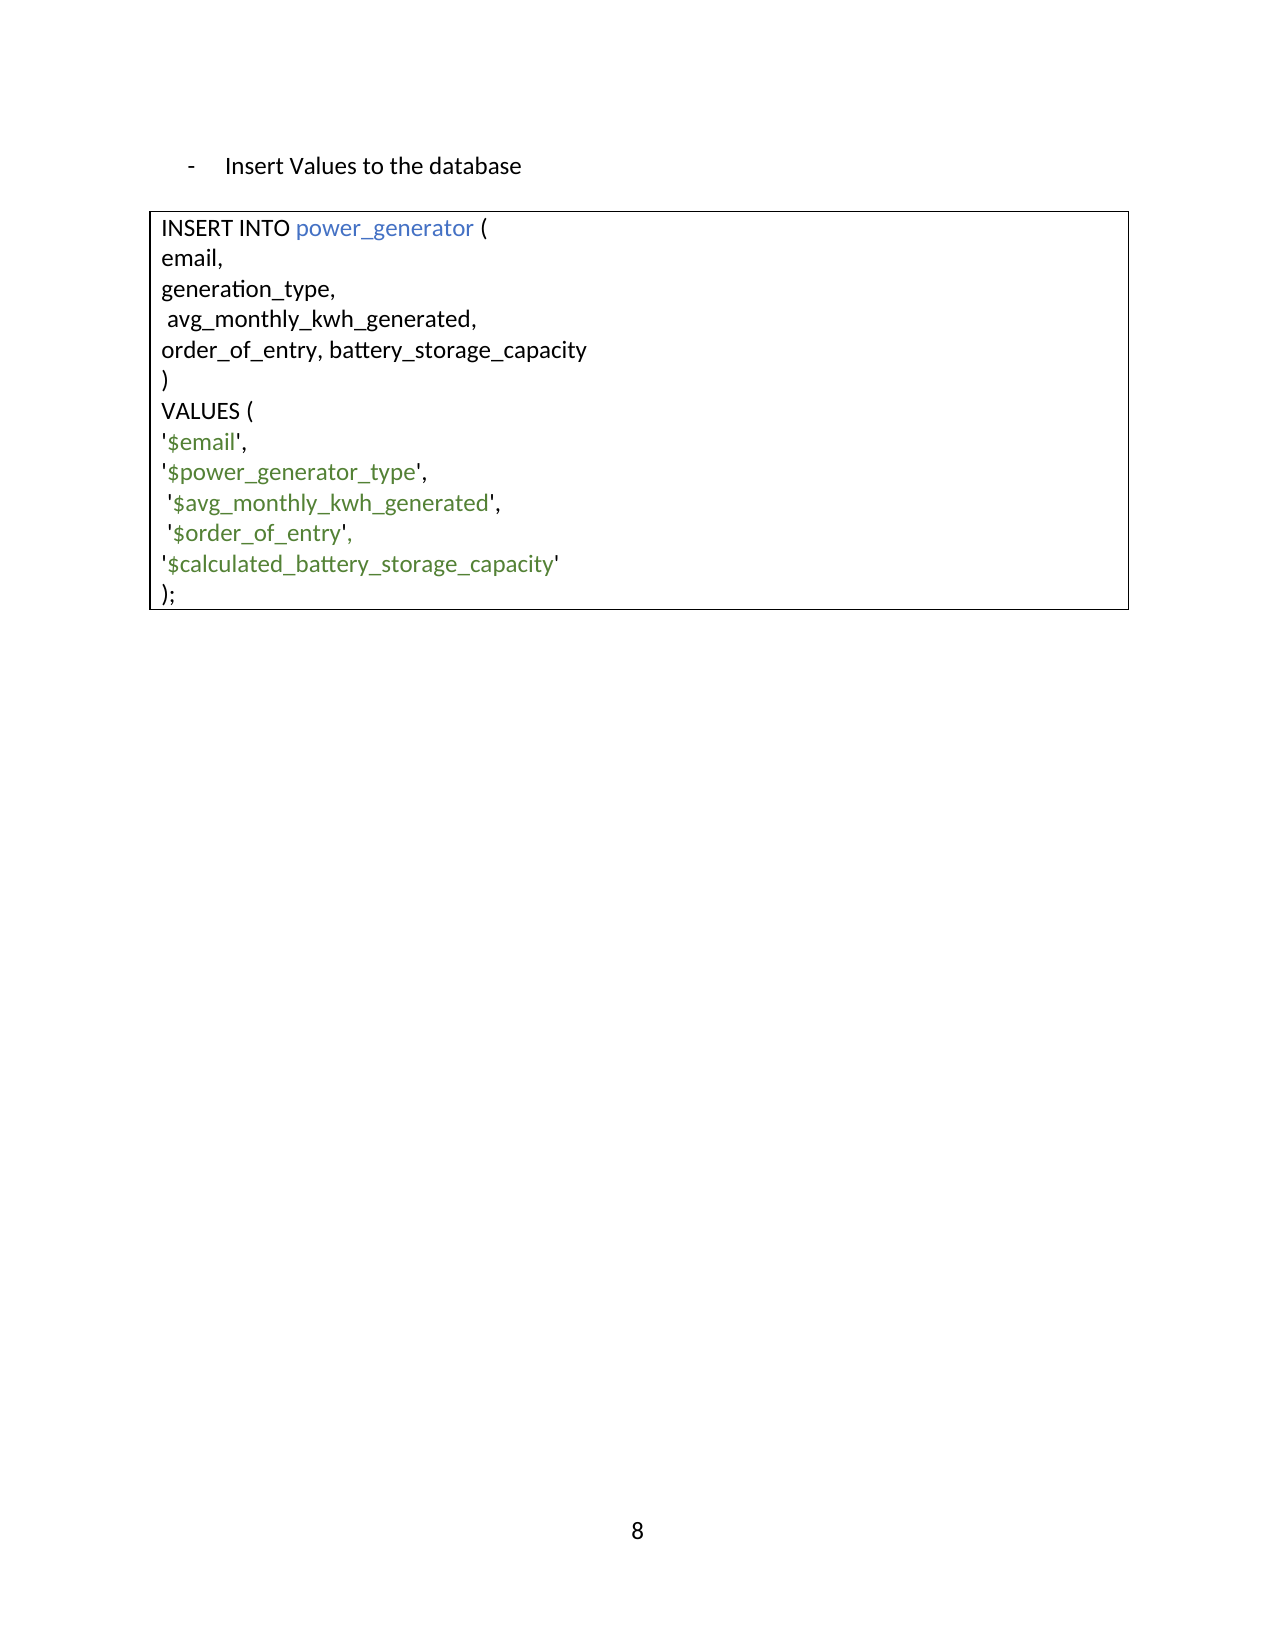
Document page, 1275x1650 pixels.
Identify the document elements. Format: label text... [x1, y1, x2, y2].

list Insert Values to the database [187, 150, 1125, 181]
table_header INSERT INTO power_generator ( email, generation_type, avg_monthly_kwh_generated, order_of_entry, battery_storage_capacity ) VALUES ( '$email', '$power_generator_type', '$avg_monthly_kwh_generated', '$order_of_entry', '$calculated_battery_storage_capacity' ); [151, 212, 1128, 609]
